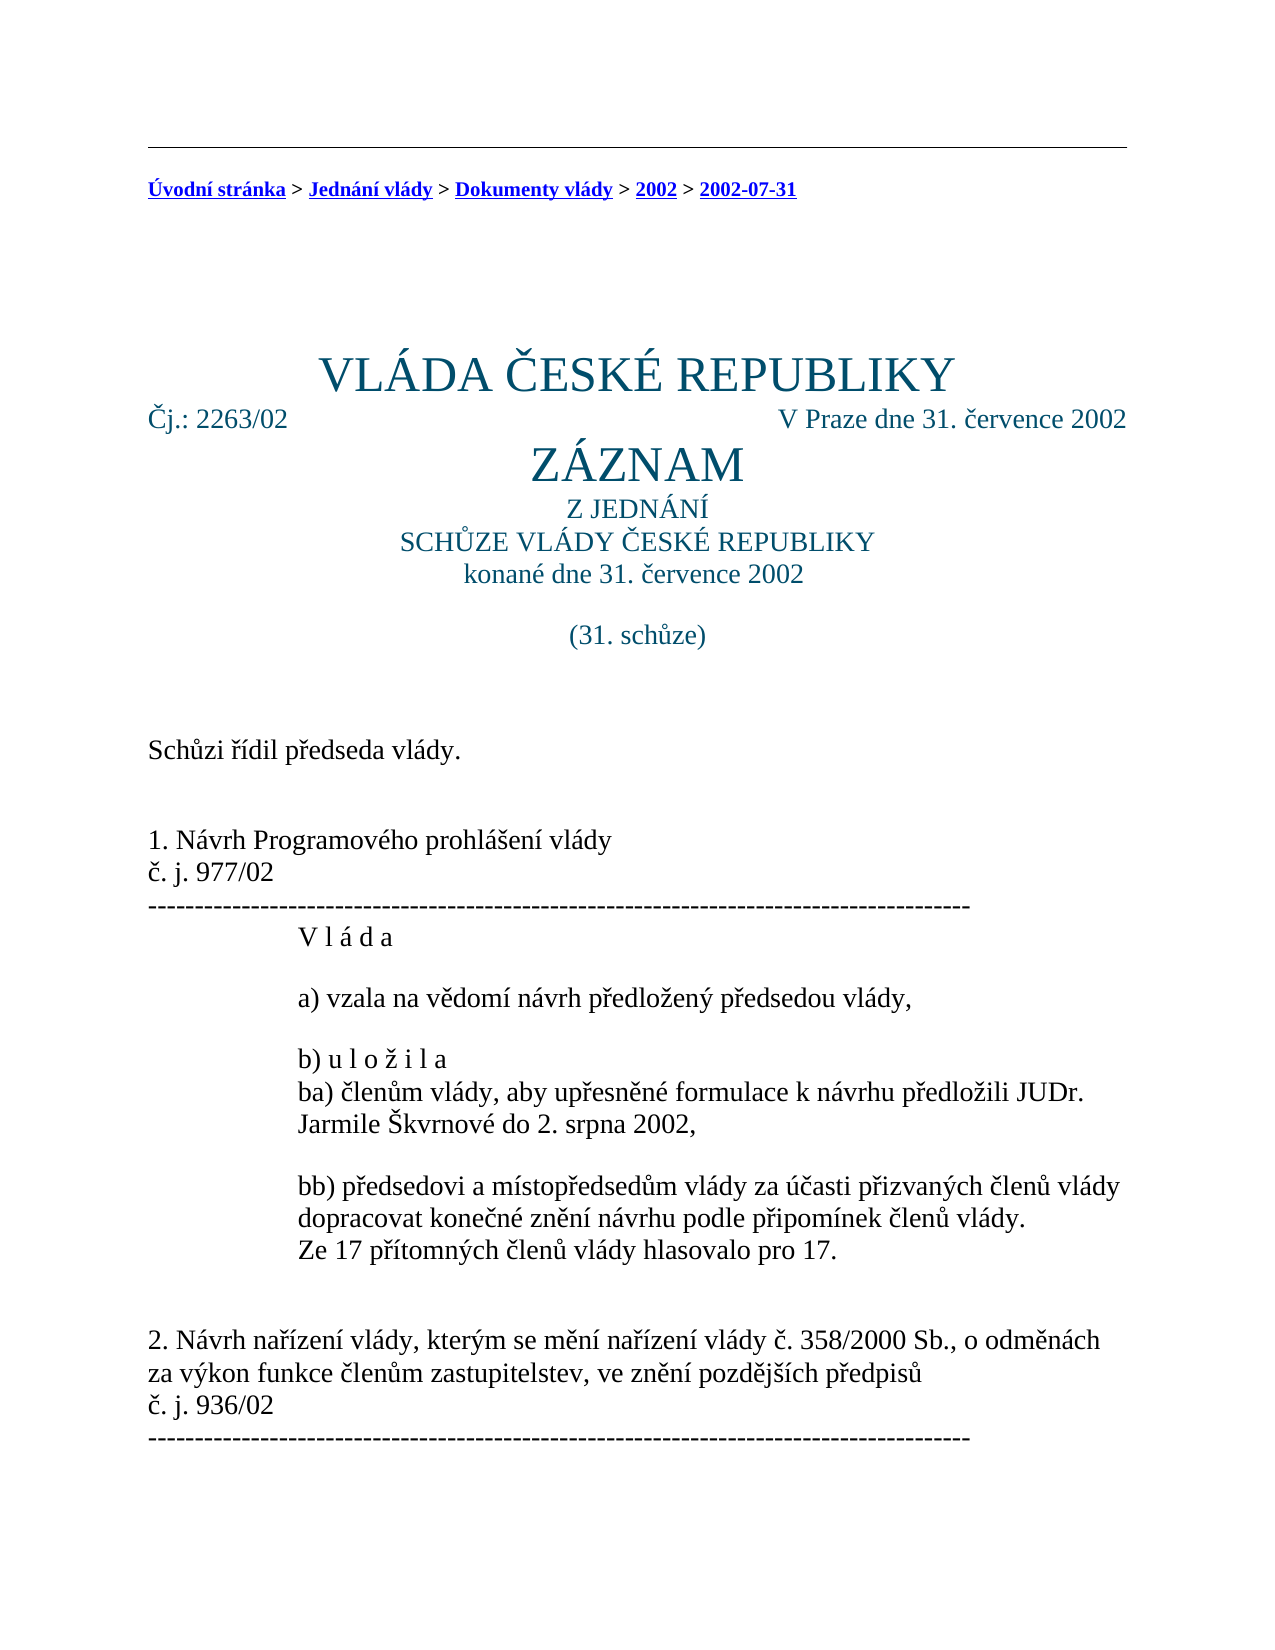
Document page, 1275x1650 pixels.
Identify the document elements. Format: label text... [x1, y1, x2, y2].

text VLÁDA ČESKÉ REPUBLIKY [148, 316, 1127, 402]
text Ze 17 přítomných členů vlády hlasovalo pro 17. [298, 1233, 1127, 1266]
text ZÁZNAM Z JEDNÁNÍ SCHŮZE VLÁDY ČESKÉ REPUBLIKY konané dne 31. července 2002 (31. schůze) [148, 435, 1127, 651]
subtitle Úvodní stránka > Jednání vlády > Dokumenty vlády > 2002 > 2002-07-31 [148, 177, 1127, 201]
text Schůzi řídil předseda vlády. 1. Návrh Programového prohlášení vlády č. j. 977/02 ---------------------------------------------------------------------------------------- [148, 676, 1127, 920]
text 2. Návrh nařízení vlády, kterým se mění nařízení vlády č. 358/2000 Sb., o odměnách za výkon funkce členům zastupitelstev, ve znění pozdějších předpisů č. j. 936/02 ---------------------------------------------------------------------------------------- [148, 1266, 1127, 1453]
text V l á d a a) vzala na vědomí návrh předložený předsedou vlády, b) u l o ž i l a [298, 920, 1127, 1075]
text ba) členům vlády, aby upřesněné formulace k návrhu předložili JUDr. Jarmile Škvrnové do 2. srpna 2002, bb) předsedovi a místopředsedům vlády za účasti přizvaných členů vlády dopracovat konečné znění návrhu podle připomínek členů vlády. [298, 1075, 1127, 1233]
table_header Čj.: 2263/02 [148, 403, 637, 435]
table_header V Praze dne 31. července 2002 [638, 403, 1127, 435]
